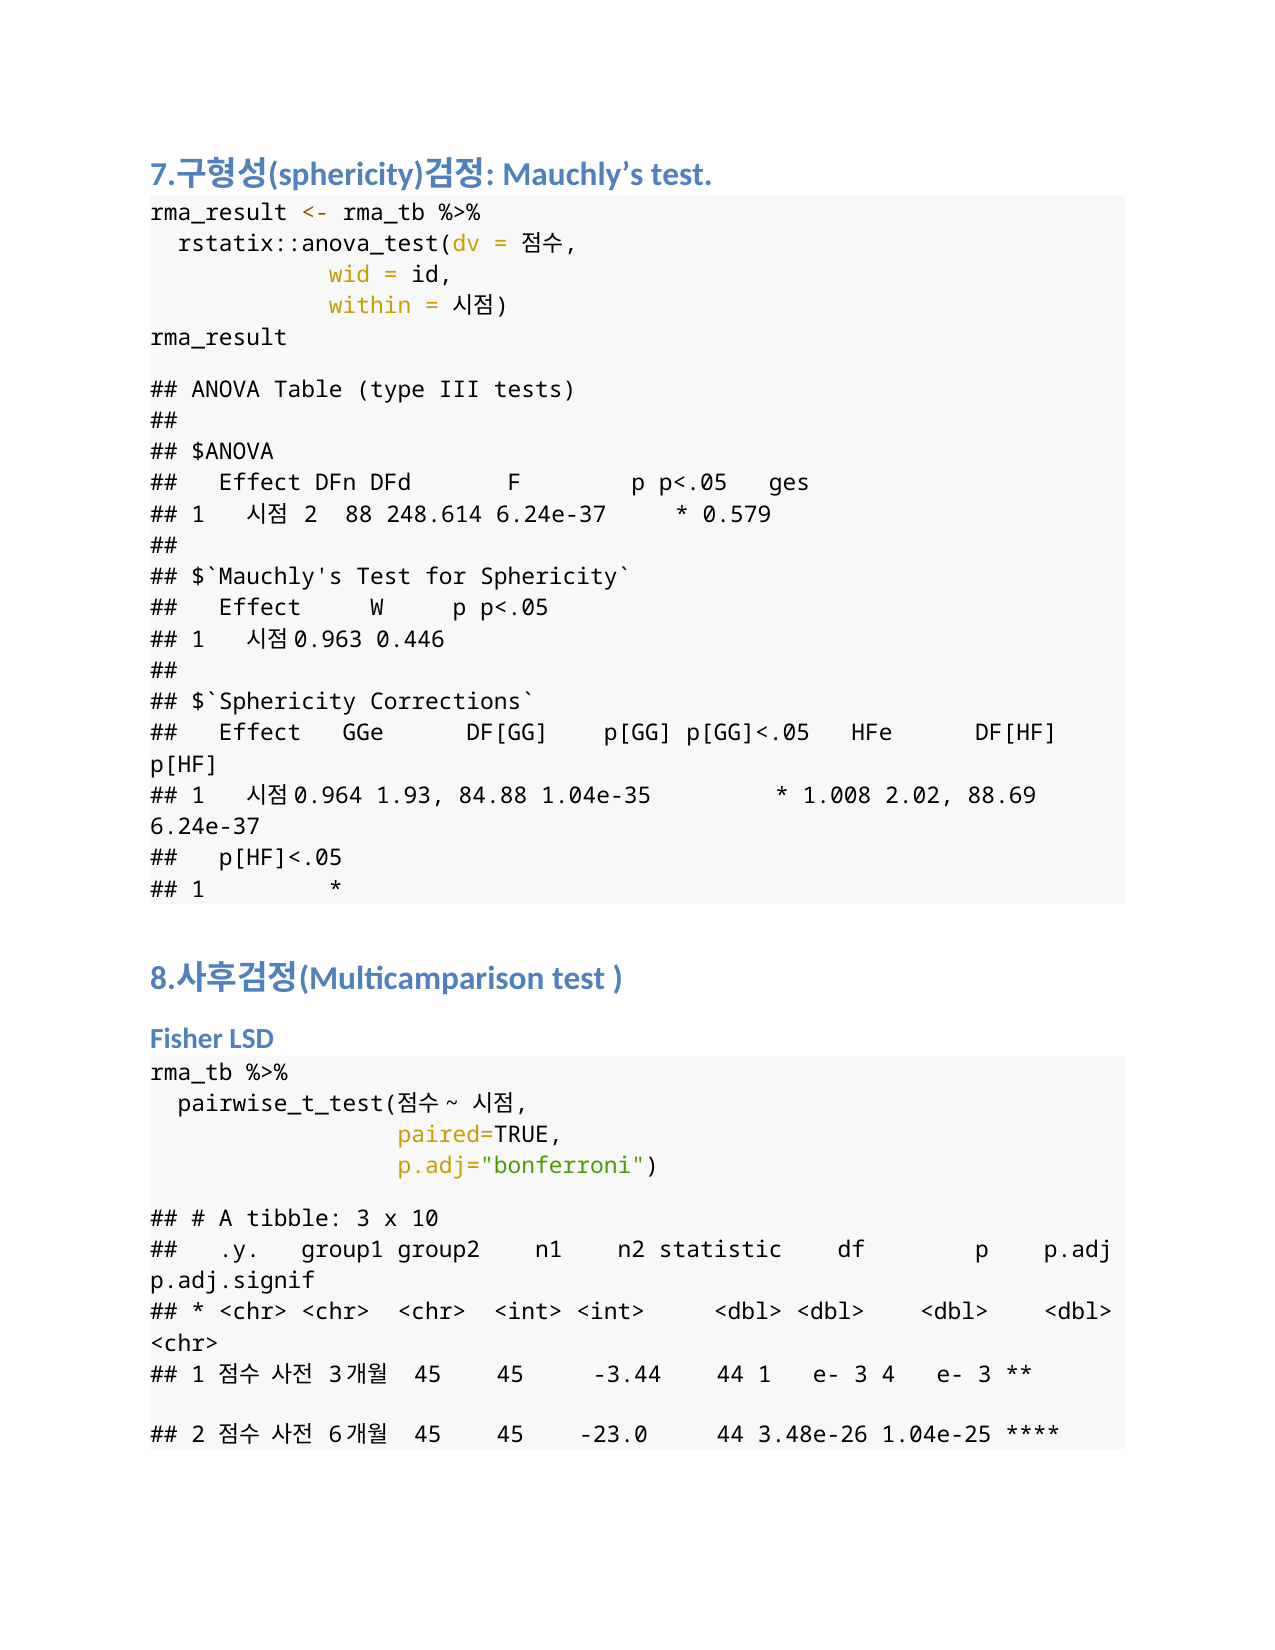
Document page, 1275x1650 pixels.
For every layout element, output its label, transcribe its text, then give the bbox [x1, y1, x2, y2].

subtitle Fisher LSD [150, 1020, 1125, 1056]
text ## ANOVA Table (type III tests) ## ## $ANOVA ## Effect DFn DFd F p p<.05 ges ## 1 시점 2 88 248.614 6.24e-37 * 0.579 ## ## $`Mauchly's Test for Sphericity` ## Effect W p p<.05 ## 1 시점 0.963 0.446 ## ## $`Sphericity Corrections` ## Effect GGe DF[GG] p[GG] p[GG]<.05 HFe DF[HF] p[HF] ## 1 시점 0.964 1.93, 84.88 1.04e-35 * 1.008 2.02, 88.69 6.24e-37 ## p[HF]<.05 ## 1 * [150, 372, 1125, 904]
subtitle 7.구형성(sphericity)검정: Mauchly’s test. [150, 150, 1125, 195]
text rma_tb %>% pairwise_t_test(점수 ~ 시점, paired=TRUE, p.adj="bonferroni") [287, 1056, 1125, 1181]
text rma_result <- rma_tb %>% rstatix::anova_test(dv = 점수, wid = id, within = 시점) rma_result [287, 195, 1125, 352]
subtitle 8.사후검정(Multicamparison test ) [150, 954, 1125, 999]
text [150, 1201, 1125, 1449]
